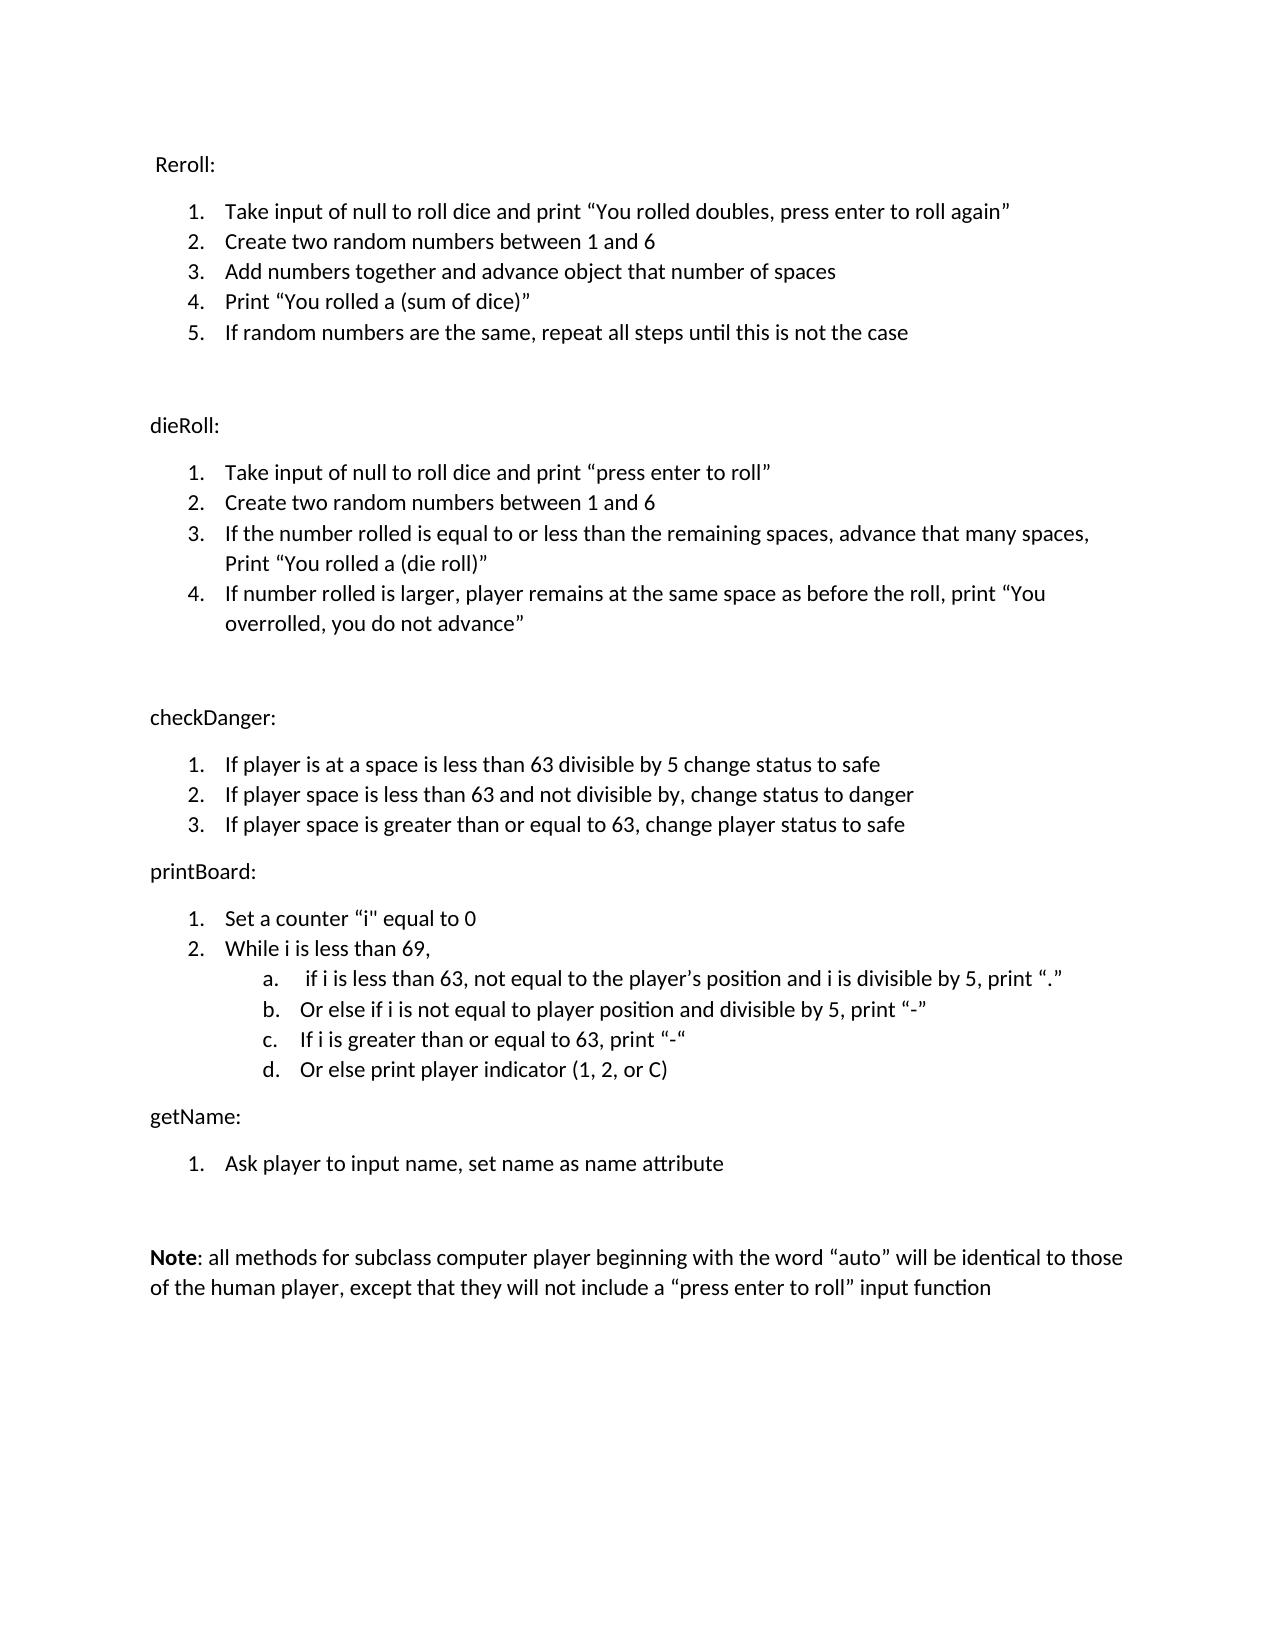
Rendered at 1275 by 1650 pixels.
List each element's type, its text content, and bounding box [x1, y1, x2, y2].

list Or else if i is not equal to player position and divisible by 5, print “-” [262, 995, 1125, 1023]
list Ask player to input name, set name as name attribute [187, 1149, 1125, 1177]
list If random numbers are the same, repeat all steps until this is not the case [187, 318, 1125, 346]
text printBoard: [150, 857, 1125, 885]
list If the number rolled is equal to or less than the remaining spaces, advance that many spaces, Print “You rolled a (die roll)” [187, 519, 1125, 577]
list Create two random numbers between 1 and 6 [187, 488, 1125, 517]
text dieRoll: [150, 411, 1125, 439]
text getName: [150, 1102, 1125, 1130]
list If player space is greater than or equal to 63, change player status to safe [187, 810, 1125, 838]
list If i is greater than or equal to 63, print “-“ [262, 1025, 1125, 1053]
list While i is less than 69, [187, 934, 1125, 962]
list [187, 257, 1125, 285]
list Take input of null to roll dice and print “You rolled doubles, press enter to roll again” [187, 197, 1125, 225]
list if i is less than 63, not equal to the player’s position and i is divisible by 5, print “.” [262, 964, 1125, 993]
text Reroll: [150, 150, 1125, 178]
list Or else print player indicator (1, 2, or C) [262, 1055, 1125, 1083]
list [187, 227, 1125, 255]
list If player space is less than 63 and not divisible by, change status to danger [187, 780, 1125, 808]
text Note: all methods for subclass computer player beginning with the word “auto” will be identical to those of the human player, except that they will not include a “press enter to roll” input function [150, 1243, 1125, 1301]
list If number rolled is larger, player remains at the same space as before the roll, print “You overrolled, you do not advance” [187, 579, 1125, 637]
list If player is at a space is less than 63 divisible by 5 change status to safe [187, 750, 1125, 778]
text checkDanger: [150, 703, 1125, 731]
list Print “You rolled a (sum of dice)” [187, 287, 1125, 316]
list Take input of null to roll dice and print “press enter to roll” [187, 458, 1125, 486]
list Set a counter “i" equal to 0 [187, 904, 1125, 932]
